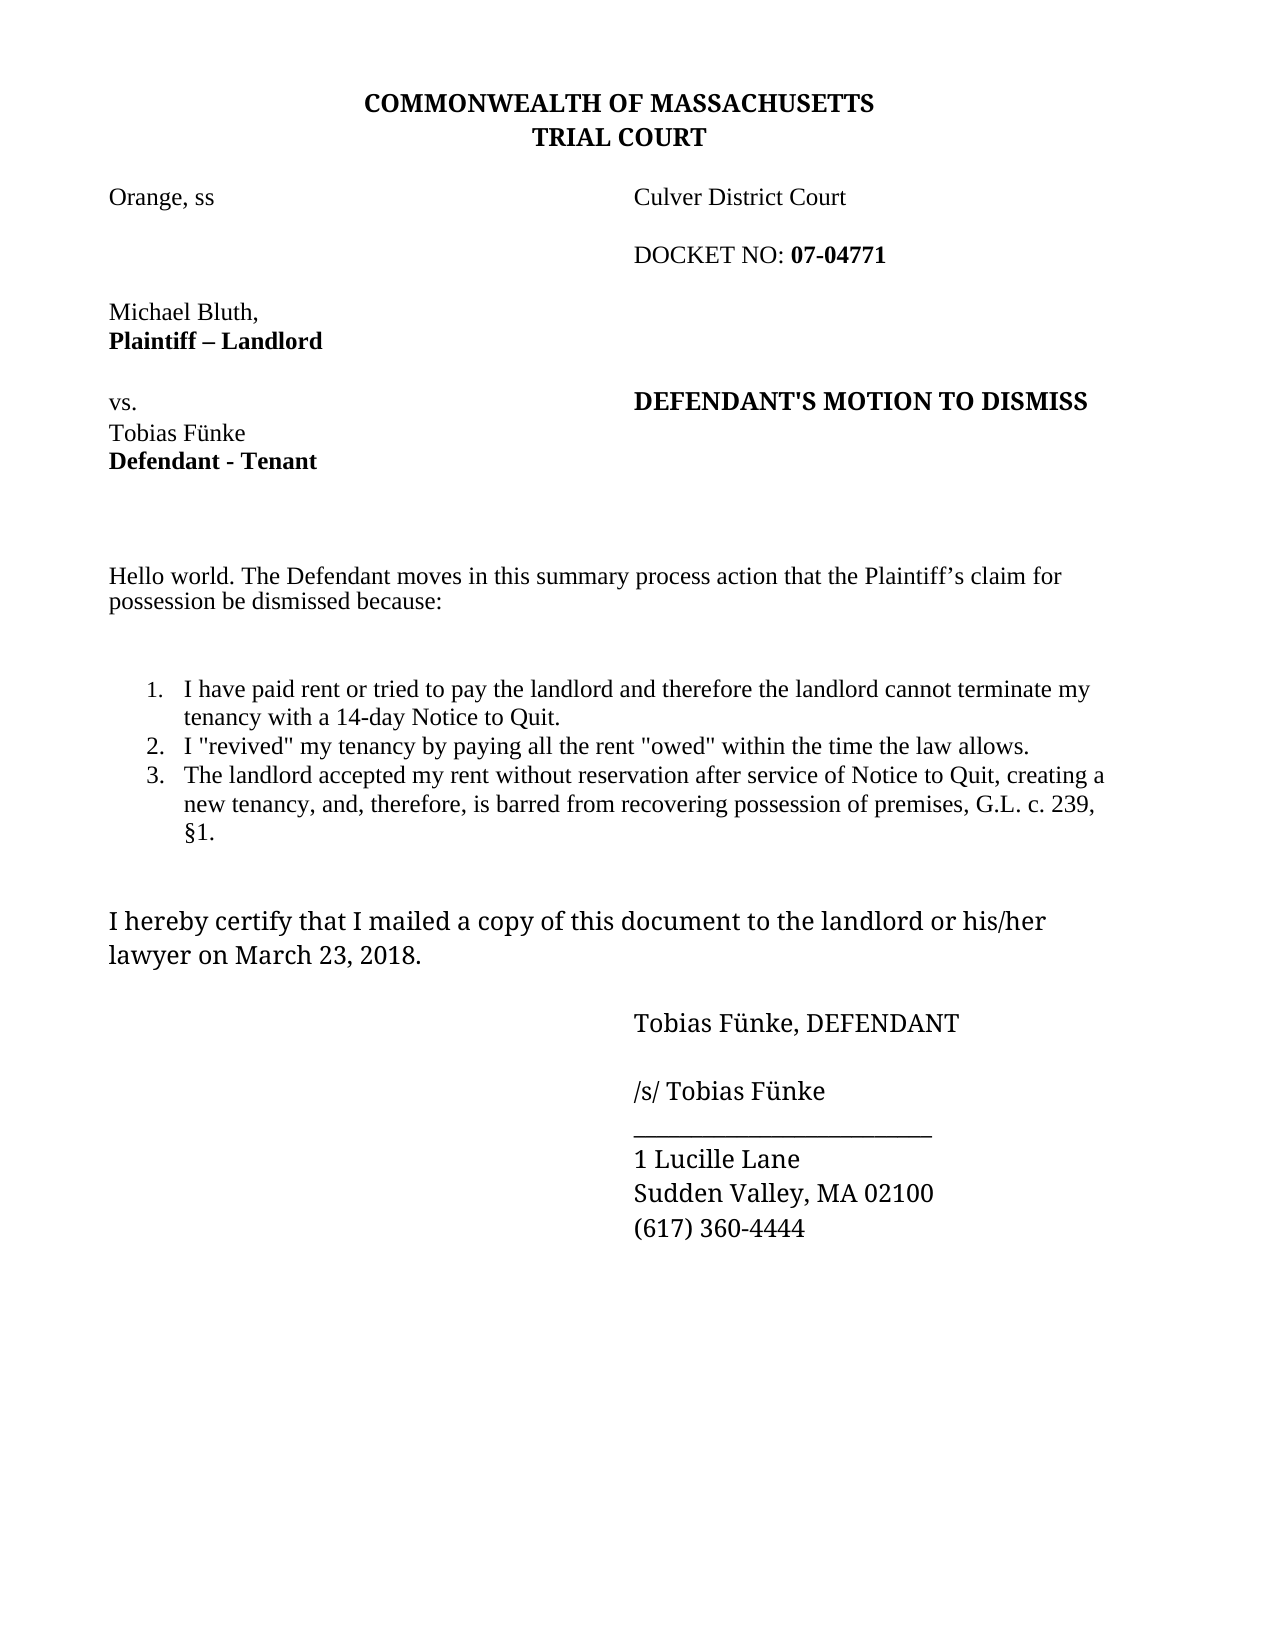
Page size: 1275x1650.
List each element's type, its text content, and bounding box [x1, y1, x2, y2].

text Sudden Valley, MA 02100 [634, 1176, 1129, 1210]
text /s/ Tobias Fünke [634, 1074, 1129, 1108]
text Michael Bluth, [109, 297, 1129, 326]
text 1 Lucille Lane [634, 1142, 1129, 1176]
text DOCKET NO: 07-04771 [634, 240, 1129, 268]
text COMMONWEALTH OF MASSACHUSETTS TRIAL COURT [109, 85, 1129, 153]
text __________________________ [634, 1108, 1129, 1142]
list The landlord accepted my rent without reservation after service of Notice to Quit, creating a new tenancy, and, therefore, is barred from recovering possession of premises, G.L. c. 239, §1. [146, 760, 1129, 846]
text I hereby certify that I mailed a copy of this document to the landlord or his/her lawyer on March 23, 2018. [109, 904, 1129, 972]
text Hello world. The Defendant moves in this summary process action that the Plaintiff’s claim for possession be dismissed because: [109, 564, 1062, 615]
list I have paid rent or tried to pay the landlord and therefore the landlord cannot terminate my tenancy with a 14-day Notice to Quit. [146, 674, 1129, 731]
text Defendant - Tenant [109, 446, 1129, 475]
list I "revived" my tenancy by paying all the rent "owed" within the time the law allows. [146, 731, 1129, 760]
text (617) 360-4444 [634, 1210, 1129, 1244]
text Orange, ss Culver District Court [109, 182, 1129, 211]
text Plaintiff – Landlord [109, 326, 1129, 355]
text vs. defendant's motion to dismiss [109, 383, 1129, 418]
text Tobias Fünke [109, 418, 1129, 446]
text Tobias Fünke, DEFENDANT [634, 1006, 1129, 1040]
